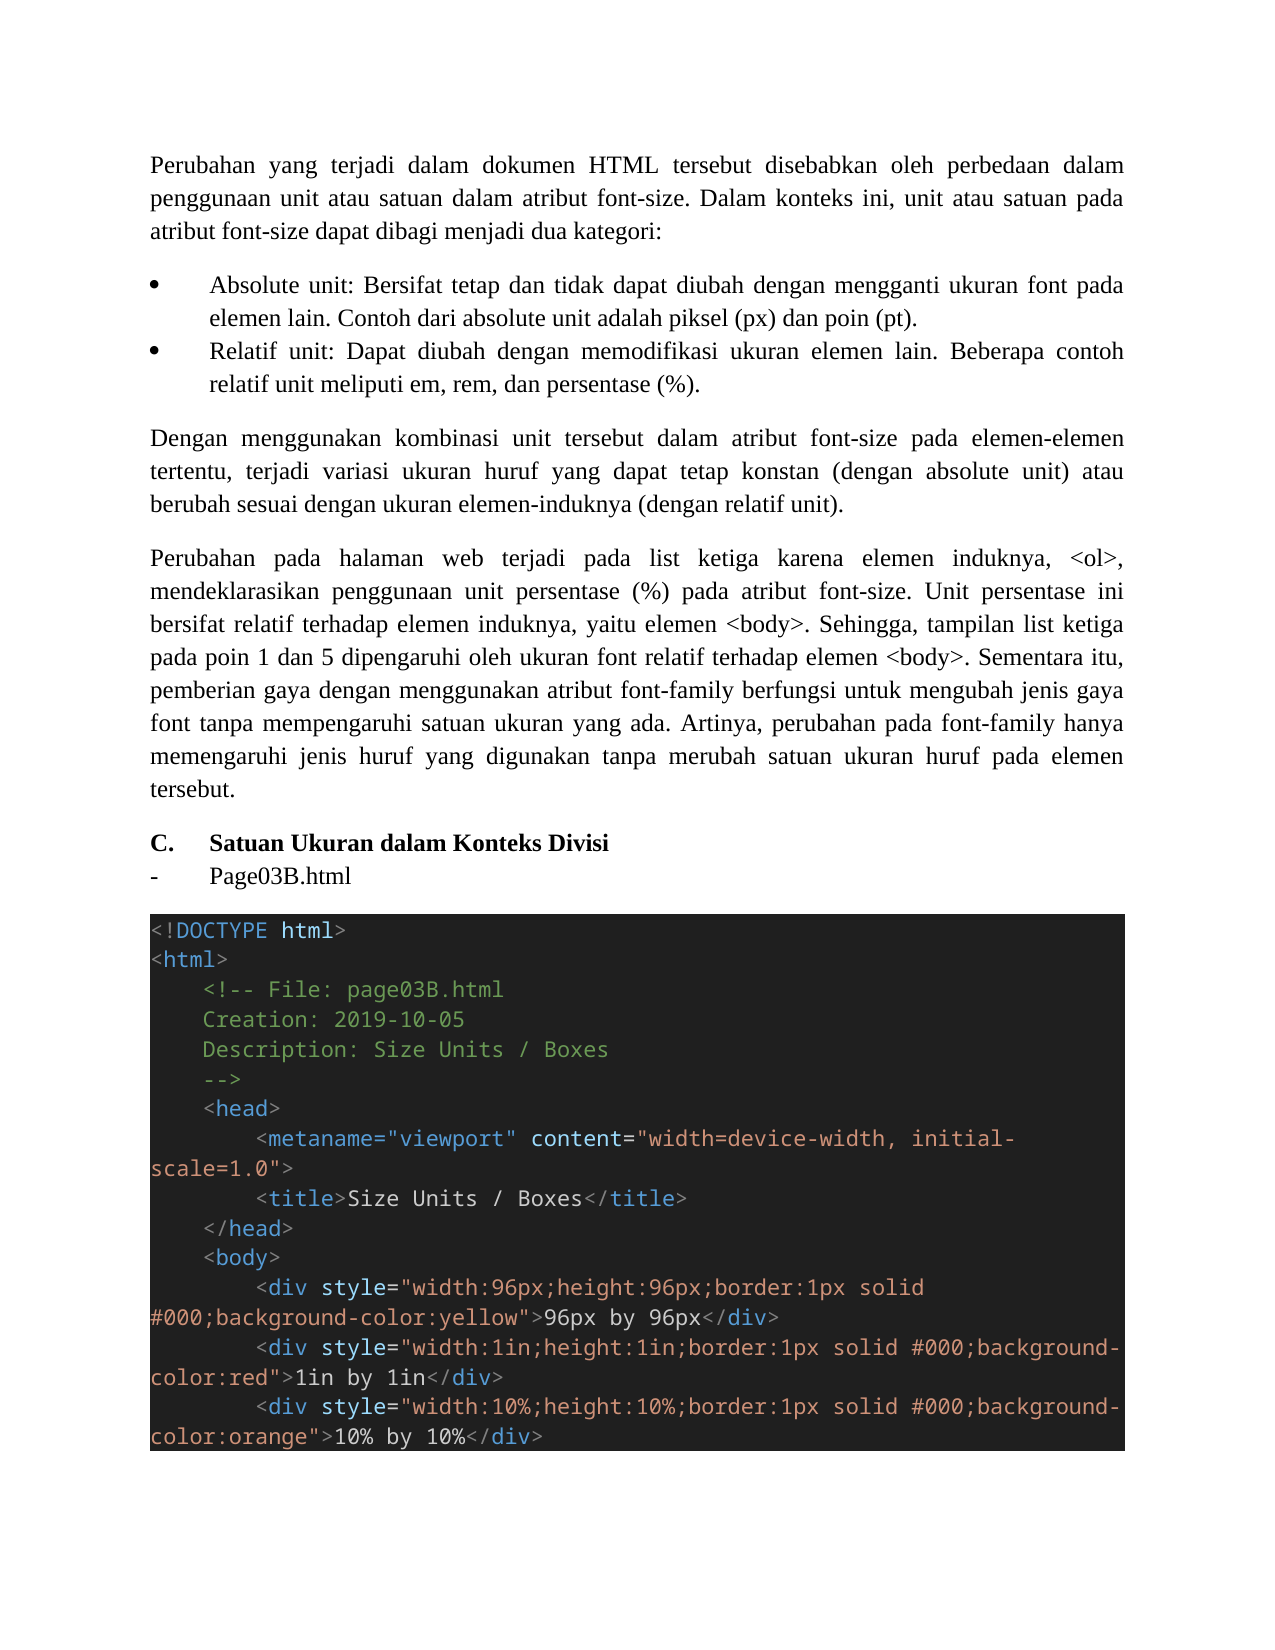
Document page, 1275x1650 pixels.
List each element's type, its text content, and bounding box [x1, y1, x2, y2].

list Page03B.html [150, 861, 1125, 889]
list Satuan Ukuran dalam Konteks Divisi [150, 828, 1125, 856]
text Perubahan pada halaman web terjadi pada list ketiga karena elemen induknya, <ol>, mendeklarasikan penggunaan unit persentase (%) pada atribut font-size. Unit persentase ini bersifat relatif terhadap elemen induknya, yaitu elemen <body>. Sehingga, tampilan list ketiga pada poin 1 dan 5 dipengaruhi oleh ukuran font relatif terhadap elemen <body>. Sementara itu, pemberian gaya dengan menggunakan atribut font-family berfungsi untuk mengubah jenis gaya font tanpa mempengaruhi satuan ukuran yang ada. Artinya, perubahan pada font-family hanya memengaruhi jenis huruf yang digunakan tanpa merubah satuan ukuran huruf pada elemen tersebut. [150, 543, 1125, 803]
text <html> [150, 944, 1125, 974]
text <div style="width:1in;height:1in;border:1px solid #000;background-color:red">1in by 1in</div> [150, 1332, 1125, 1391]
text Dengan menggunakan kombinasi unit tersebut dalam atribut font-size pada elemen-elemen tertentu, terjadi variasi ukuran huruf yang dapat tetap konstan (dengan absolute unit) atau berubah sesuai dengan ukuran elemen-induknya (dengan relatif unit). [150, 423, 1125, 518]
text <body> [150, 1242, 1125, 1272]
text <div style="width:96px;height:96px;border:1px solid #000;background-color:yellow">96px by 96px</div> [150, 1272, 1125, 1332]
list Relatif unit: Dapat diubah dengan memodifikasi ukuran elemen lain. Beberapa contoh relatif unit meliputi em, rem, dan persentase (%). [150, 336, 1125, 398]
text Perubahan yang terjadi dalam dokumen HTML tersebut disebabkan oleh perbedaan dalam penggunaan unit atau satuan dalam atribut font-size. Dalam konteks ini, unit atau satuan pada atribut font-size dapat dibagi menjadi dua kategori: [150, 150, 1125, 245]
text <title>Size Units / Boxes</title> [150, 1183, 1125, 1212]
text --> [150, 1063, 1125, 1093]
text </head> [150, 1212, 1125, 1242]
list Absolute unit: Bersifat tetap dan tidak dapat diubah dengan mengganti ukuran font pada elemen lain. Contoh dari absolute unit adalah piksel (px) dan poin (pt). [150, 270, 1125, 332]
text <!-- File: page03B.html [150, 974, 1125, 1004]
text <div style="width:10%;height:10%;border:1px solid #000;background-color:orange">10% by 10%</div> [150, 1391, 1125, 1451]
text <metaname="viewport" content="width=device-width, initial-scale=1.0"> [150, 1123, 1125, 1183]
text Creation: 2019-10-05 [150, 1004, 1125, 1034]
text <head> [150, 1093, 1125, 1123]
text Description: Size Units / Boxes [150, 1034, 1125, 1063]
text <!DOCTYPE html> [150, 914, 1125, 944]
